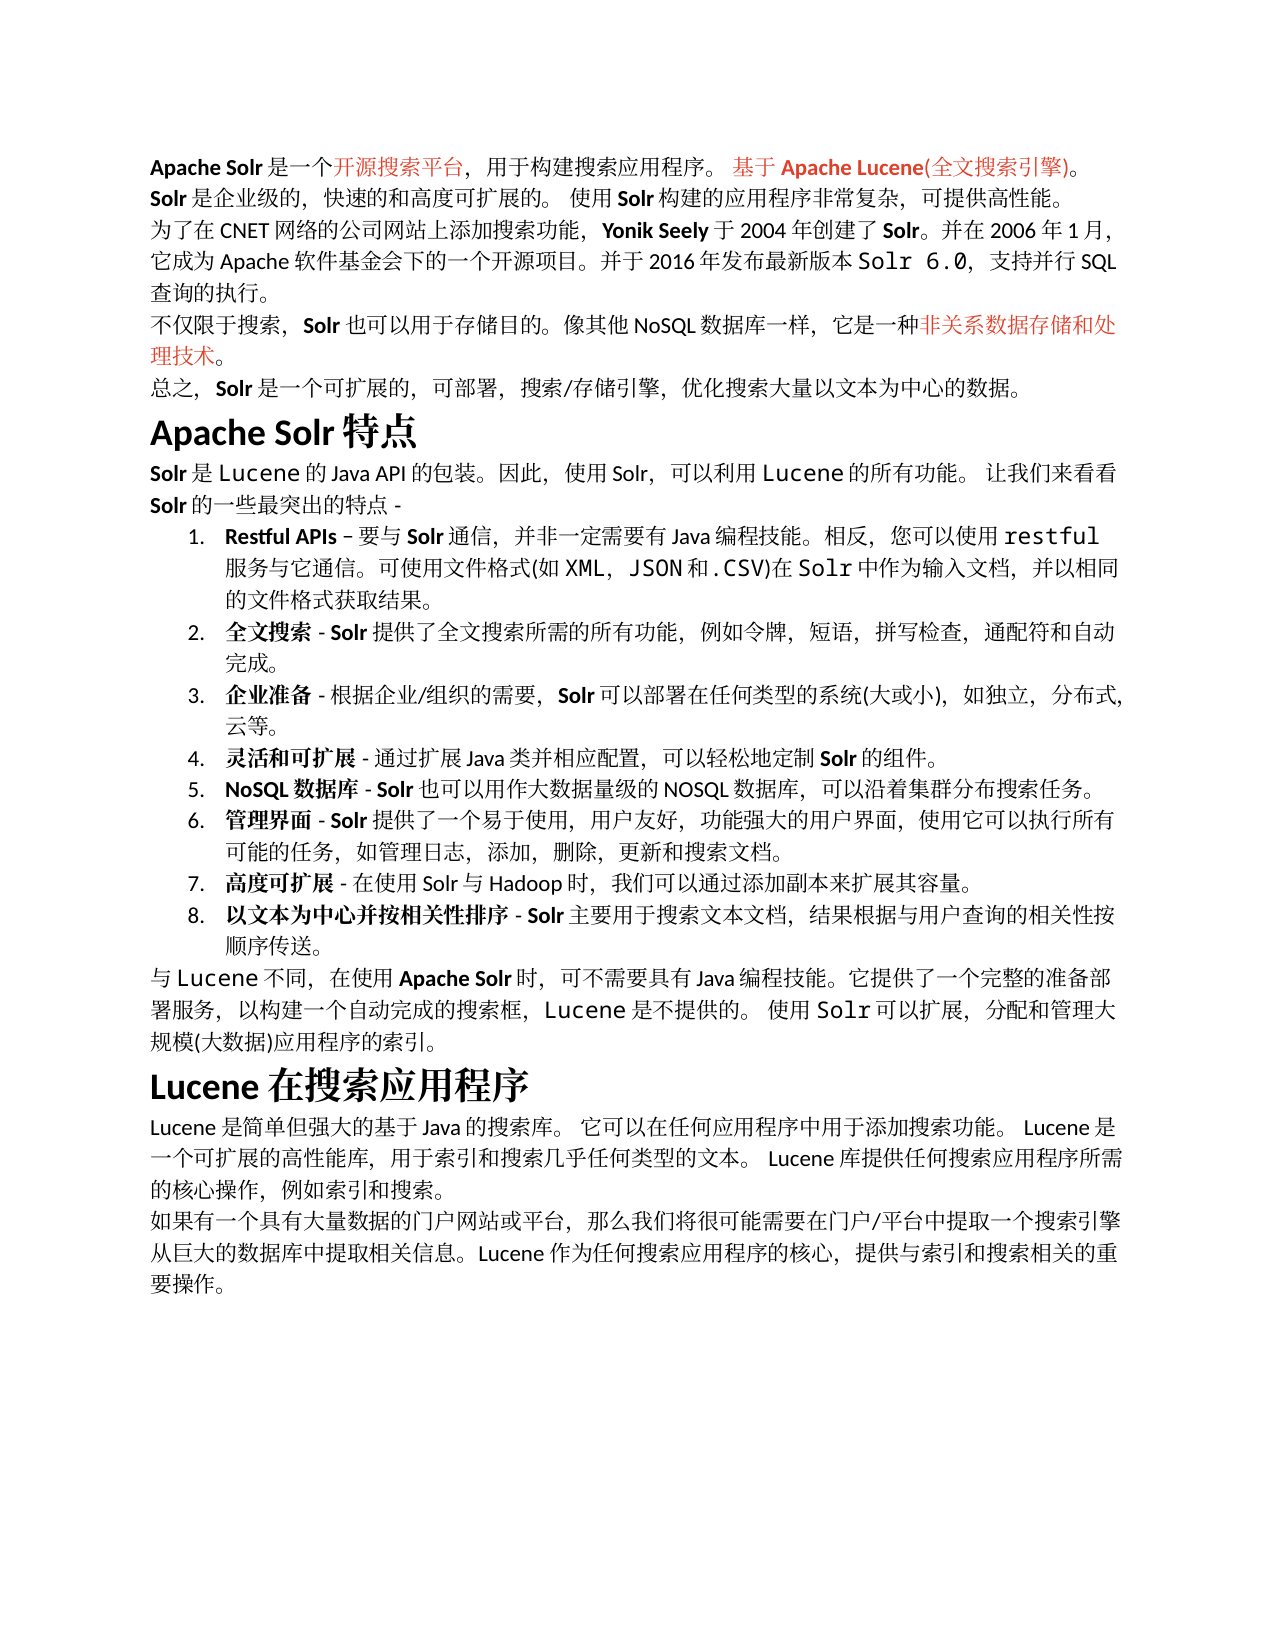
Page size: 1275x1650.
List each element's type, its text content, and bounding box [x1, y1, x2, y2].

text 与Lucene不同，在使用Apache Solr时，可不需要具有Java编程技能。它提供了一个完整的准备部署服务，以构建一个自动完成的搜索框，Lucene是不提供的。 使用Solr可以扩展，分配和管理大规模(大数据)应用程序的索引。 [150, 961, 1125, 1056]
text Solr是Lucene的Java API的包装。因此，使用Solr，可以利用Lucene的所有功能。 让我们来看看Solr的一些最突出的特点 - [150, 456, 1125, 519]
list 高度可扩展 - 在使用Solr与Hadoop时，我们可以通过添加副本来扩展其容量。 [187, 867, 1125, 898]
text 为了在CNET网络的公司网站上添加搜索功能，Yonik Seely于2004年创建了Solr。并在2006年1月，它成为Apache软件基金会下的一个开源项目。并于2016年发布最新版本Solr 6.0，支持并行SQL查询的执行。 [150, 213, 1125, 308]
text 不仅限于搜索，Solr也可以用于存储目的。像其他NoSQL数据库一样，它是一种非关系数据存储和处理技术。 [150, 308, 1125, 371]
list 企业准备 - 根据企业/组织的需要，Solr可以部署在任何类型的系统(大或小)，如独立，分布式，云等。 [187, 678, 1125, 741]
text Apache Solr特点 [150, 402, 1125, 456]
text Lucene是简单但强大的基于Java的搜索库。 它可以在任何应用程序中用于添加搜索功能。 Lucene是一个可扩展的高性能库，用于索引和搜索几乎任何类型的文本。 Lucene库提供任何搜索应用程序所需的核心操作，例如索引和搜索。 [150, 1110, 1125, 1204]
list 全文搜索 - Solr提供了全文搜索所需的所有功能，例如令牌，短语，拼写检查，通配符和自动完成。 [187, 615, 1125, 678]
list 灵活和可扩展 - 通过扩展Java类并相应配置，可以轻松地定制Solr的组件。 [187, 741, 1125, 772]
list 以文本为中心并按相关性排序 - Solr主要用于搜索文本文档，结果根据与用户查询的相关性按顺序传送。 [187, 898, 1125, 961]
list Restful APIs − 要与Solr通信，并非一定需要有Java编程技能。相反，您可以使用restful服务与它通信。可使用文件格式(如XML，JSON和.CSV)在Solr中作为输入文档，并以相同的文件格式获取结果。 [187, 519, 1125, 615]
text 总之，Solr是一个可扩展的，可部署，搜索/存储引擎，优化搜索大量以文本为中心的数据。 [150, 371, 1125, 402]
text Lucene在搜索应用程序 [150, 1056, 1125, 1110]
list 管理界面 - Solr提供了一个易于使用，用户友好，功能强大的用户界面，使用它可以执行所有可能的任务，如管理日志，添加，删除，更新和搜索文档。 [187, 804, 1125, 867]
text 如果有一个具有大量数据的门户网站或平台，那么我们将很可能需要在门户/平台中提取一个搜索引擎从巨大的数据库中提取相关信息。Lucene作为任何搜索应用程序的核心，提供与索引和搜索相关的重要操作。 [150, 1204, 1125, 1299]
text Apache Solr是一个开源搜索平台，用于构建搜索应用程序。 基于Apache Lucene(全文搜索引擎)。 Solr是企业级的，快速的和高度可扩展的。 使用Solr构建的应用程序非常复杂，可提供高性能。 [150, 150, 1125, 213]
list NoSQL数据库 - Solr也可以用作大数据量级的NOSQL数据库，可以沿着集群分布搜索任务。 [187, 772, 1125, 804]
